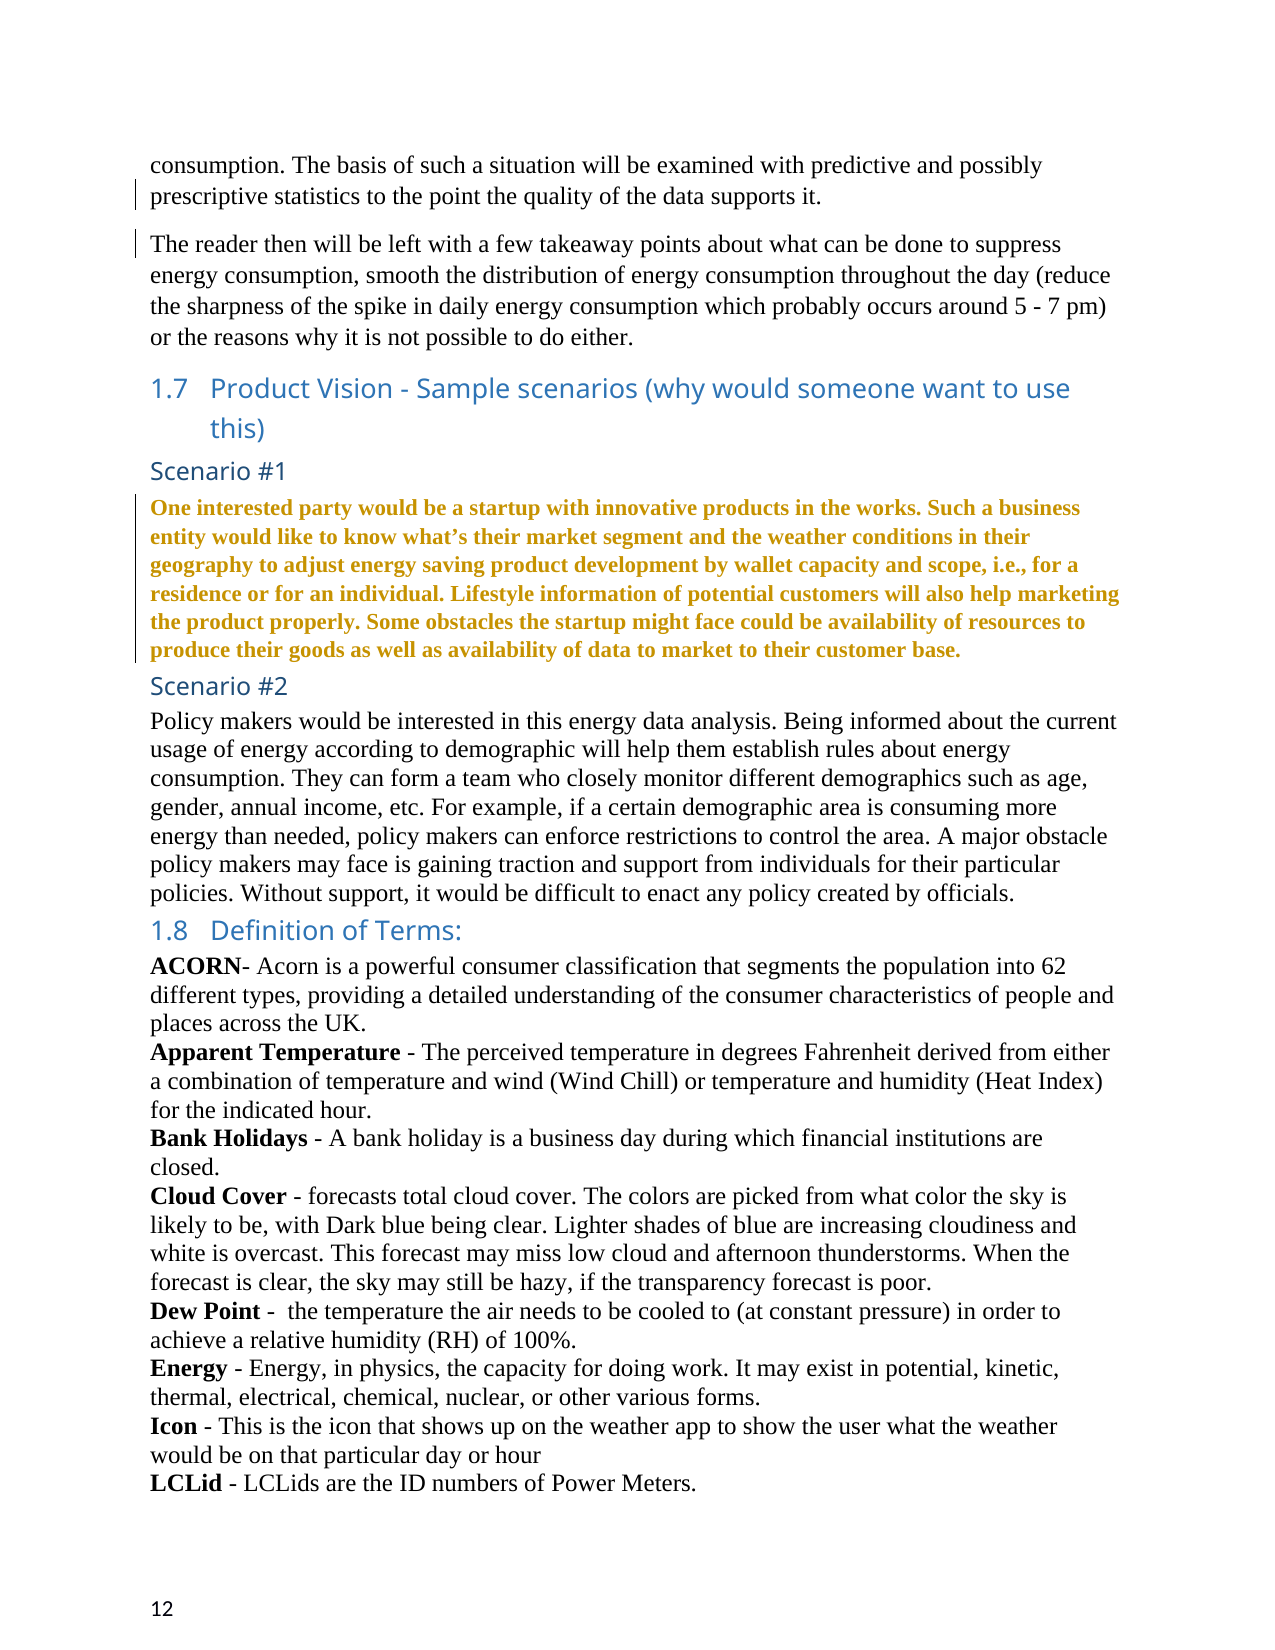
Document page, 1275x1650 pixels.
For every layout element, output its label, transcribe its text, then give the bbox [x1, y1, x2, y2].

text The reader then will be left with a few takeaway points about what can be done to suppress energy consumption, smooth the distribution of energy consumption throughout the day (reduce the sharpness of the spike in daily energy consumption which probably occurs around 5 - 7 pm) or the reasons why it is not possible to do either. [150, 229, 1125, 351]
text Icon - This is the icon that shows up on the weather app to show the user what the weather would be on that particular day or hour [150, 1411, 1125, 1468]
text Dew Point - the temperature the air needs to be cooled to (at constant pressure) in order to achieve a relative humidity (RH) of 100%. [150, 1296, 1125, 1353]
text Cloud Cover - forecasts total cloud cover. The colors are picked from what color the sky is likely to be, with Dark blue being clear. Lighter shades of blue are increasing cloudiness and white is overcast. This forecast may miss low cloud and afternoon thunderstorms. When the forecast is clear, the sky may still be hazy, if the transparency forecast is poor. [150, 1181, 1125, 1296]
text Energy - Energy, in physics, the capacity for doing work. It may exist in potential, kinetic, thermal, electrical, chemical, nuclear, or other various forms. [150, 1353, 1125, 1411]
text Bank Holidays - A bank holiday is a business day during which financial institutions are closed. [150, 1123, 1125, 1181]
text Policy makers would be interested in this energy data analysis. Being informed about the current usage of energy according to demographic will help them establish rules about energy consumption. They can form a team who closely monitor different demographics such as age, gender, annual income, etc. For example, if a certain demographic area is consuming more energy than needed, policy makers can enforce restrictions to control the area. A major obstacle policy makers may face is gaining traction and support from individuals for their particular policies. Without support, it would be difficult to enact any policy created by officials. [150, 706, 1125, 907]
text Apparent Temperature - The perceived temperature in degrees Fahrenheit derived from either a combination of temperature and wind (Wind Chill) or temperature and humidity (Heat Index) for the indicated hour. [150, 1037, 1125, 1123]
subtitle Product Vision - Sample scenarios (why would someone want to use this) [150, 369, 1125, 446]
subtitle Scenario #1 [150, 453, 1125, 487]
subtitle One interested party would be a startup with innovative products in the works. Such a business entity would like to know what’s their market segment and the weather conditions in their geography to adjust energy saving product development by wallet capacity and scope, i.e., for a residence or for an individual. Lifestyle information of potential customers will also help marketing the product properly. Some obstacles the startup might face could be availability of resources to produce their goods as well as availability of data to market to their customer base. [150, 494, 1125, 663]
text LCLid - LCLids are the ID numbers of Power Meters. [150, 1468, 1125, 1497]
subtitle Scenario #2 [150, 669, 1125, 703]
subtitle Definition of Terms: [150, 911, 1125, 948]
text ACORN- Acorn is a powerful consumer classification that segments the population into 62 different types, providing a detailed understanding of the consumer characteristics of people and places across the UK. [150, 951, 1125, 1037]
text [150, 150, 1125, 210]
